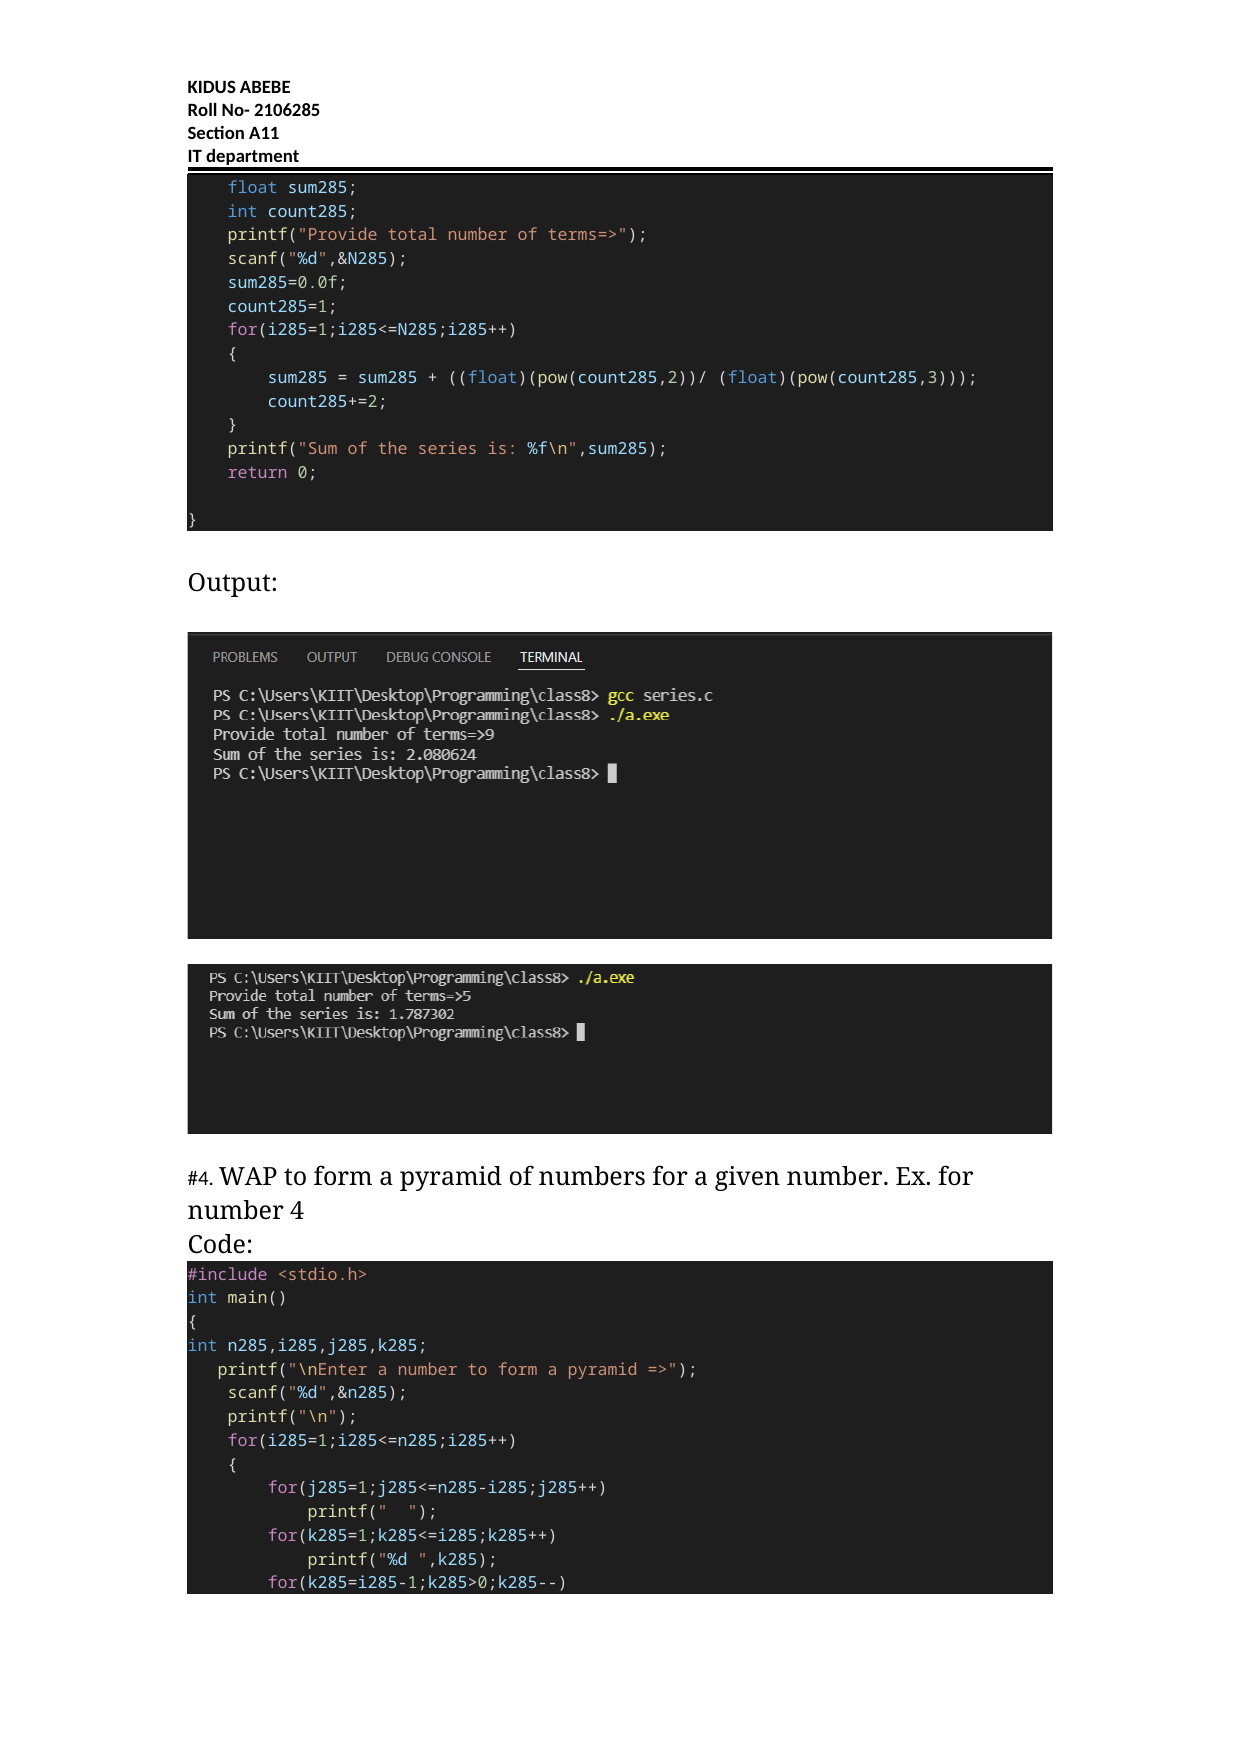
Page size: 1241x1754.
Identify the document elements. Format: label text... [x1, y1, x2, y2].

text } [187, 412, 1053, 436]
text for(i285=1;i285<=n285;i285++) [187, 1427, 1053, 1451]
text Output: [187, 565, 1053, 599]
text printf("\n"); [187, 1404, 1053, 1427]
text return 0; [187, 459, 1053, 483]
text printf("Provide total number of terms=>"); [187, 222, 1053, 246]
text printf("Sum of the series is: %f\n",sum285); [187, 436, 1053, 459]
text count285+=2; [187, 388, 1053, 412]
text { [187, 1309, 1053, 1332]
text } [187, 507, 1053, 531]
text sum285=0.0f; [187, 269, 1053, 293]
text for(k285=i285-1;k285>0;k285--) [187, 1570, 1053, 1594]
text for(i285=1;i285<=N285;i285++) [187, 317, 1053, 341]
text for(j285=1;j285<=n285-i285;j285++) [187, 1475, 1053, 1499]
text printf("\nEnter a number to form a pyramid =>"); [187, 1356, 1053, 1380]
text count285=1; [187, 293, 1053, 317]
text Code: [187, 1227, 1053, 1261]
picture [187, 632, 1053, 939]
text scanf("%d",&n285); [187, 1380, 1053, 1404]
text for(k285=1;k285<=i285;k285++) [187, 1522, 1053, 1546]
text printf(" "); [187, 1499, 1053, 1522]
text { [187, 1451, 1053, 1475]
text #include <stdio.h> [187, 1261, 1053, 1285]
text int count285; [187, 198, 1053, 222]
text { [187, 341, 1053, 364]
text int main() [187, 1285, 1053, 1309]
text printf("%d ",k285); [187, 1546, 1053, 1570]
text sum285 = sum285 + ((float)(pow(count285,2))/ (float)(pow(count285,3))); [187, 364, 1053, 388]
text #4. WAP to form a pyramid of numbers for a given number. Ex. for number 4 [187, 1159, 1053, 1227]
picture [187, 964, 1053, 1134]
text int n285,i285,j285,k285; [187, 1332, 1053, 1356]
text scanf("%d",&N285); [187, 246, 1053, 269]
text float sum285; [187, 174, 1053, 198]
